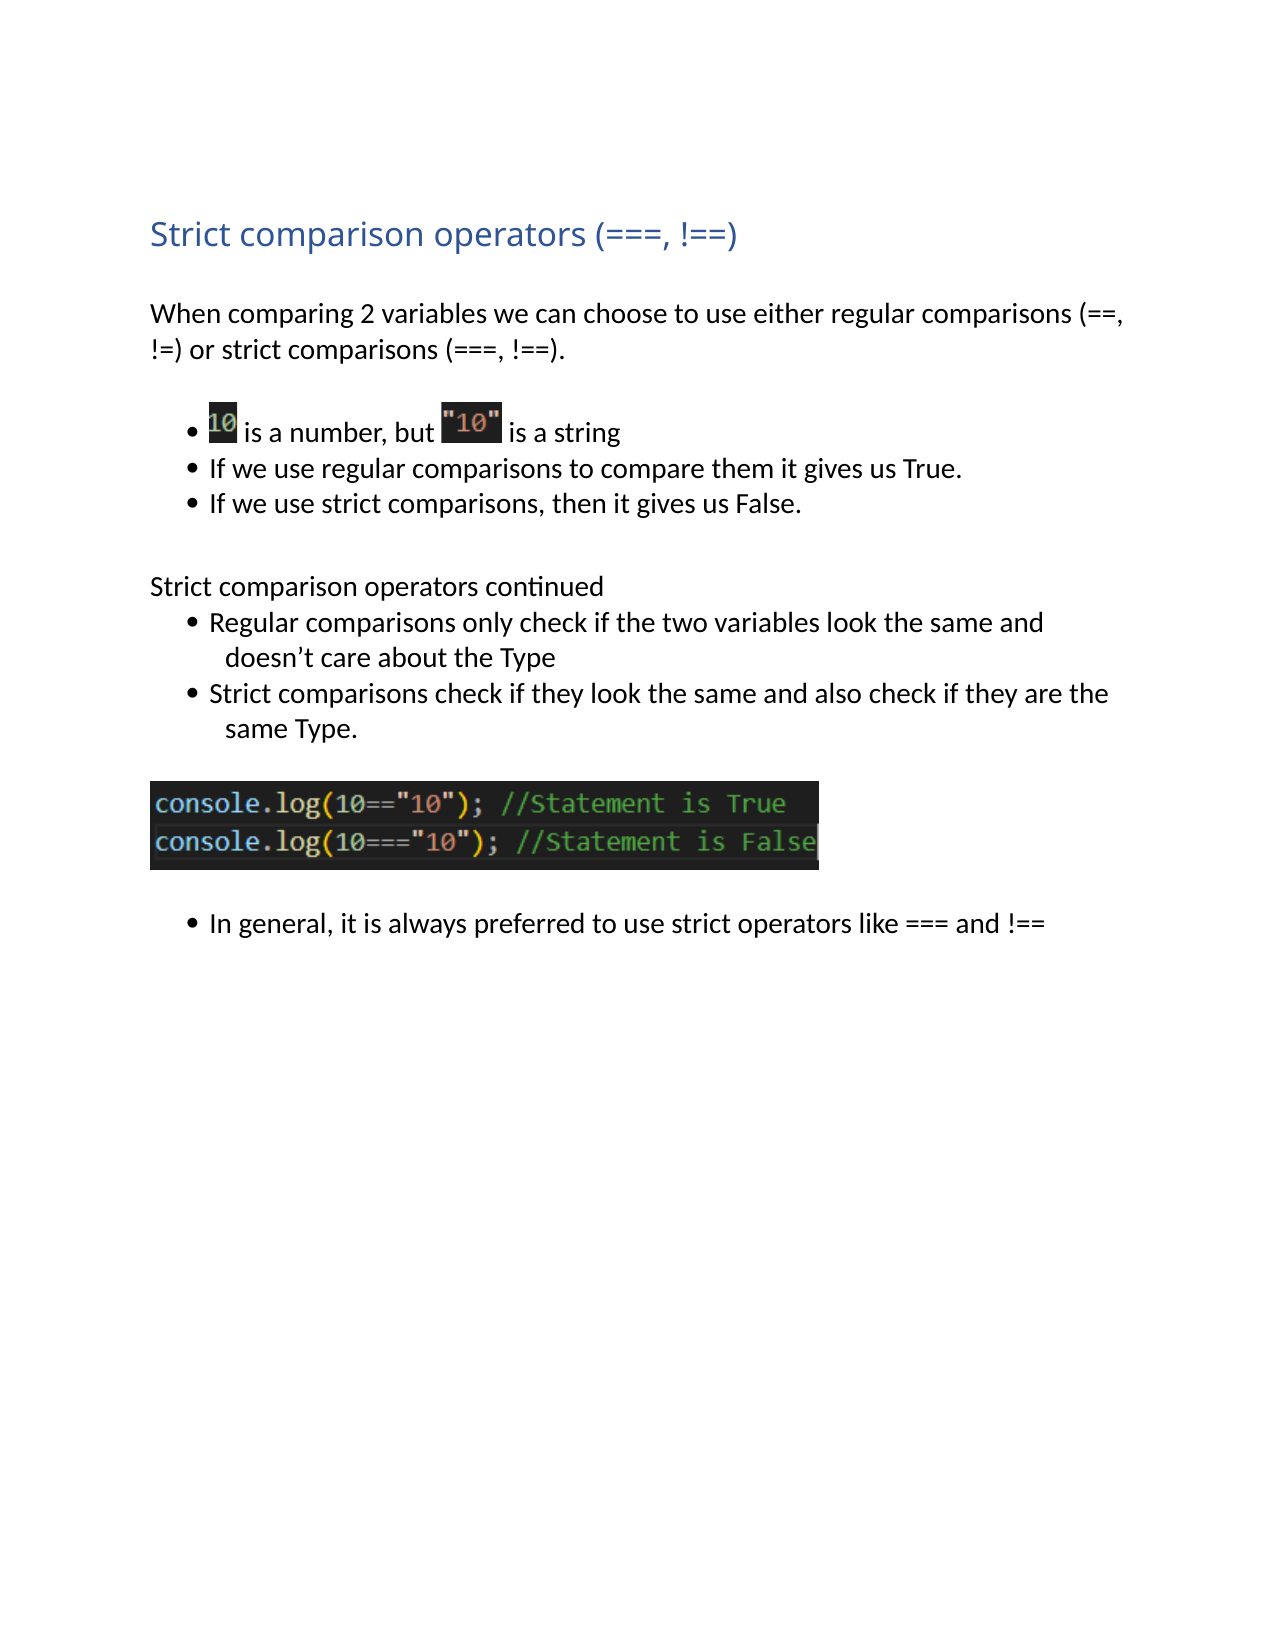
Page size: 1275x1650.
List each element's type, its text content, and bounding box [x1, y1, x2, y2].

list Regular comparisons only check if the two variables look the same and doesn’t care about the Type [187, 604, 1125, 675]
list is a number, but is a string [187, 402, 1125, 450]
list Strict comparisons check if they look the same and also check if they are the same Type. [187, 675, 1125, 746]
list If we use regular comparisons to compare them it gives us True. [187, 450, 1125, 486]
picture [441, 402, 502, 443]
list In general, it is always preferred to use strict operators like === and !== [187, 905, 1125, 941]
text When comparing 2 variables we can choose to use either regular comparisons (==, !=) or strict comparisons (===, !==). [150, 295, 1125, 366]
subtitle Strict comparison operators (===, !==) [150, 211, 1125, 256]
picture [209, 402, 238, 443]
list If we use strict comparisons, then it gives us False. [187, 486, 1125, 521]
picture [150, 781, 819, 870]
text Strict comparison operators continued [150, 568, 1125, 604]
